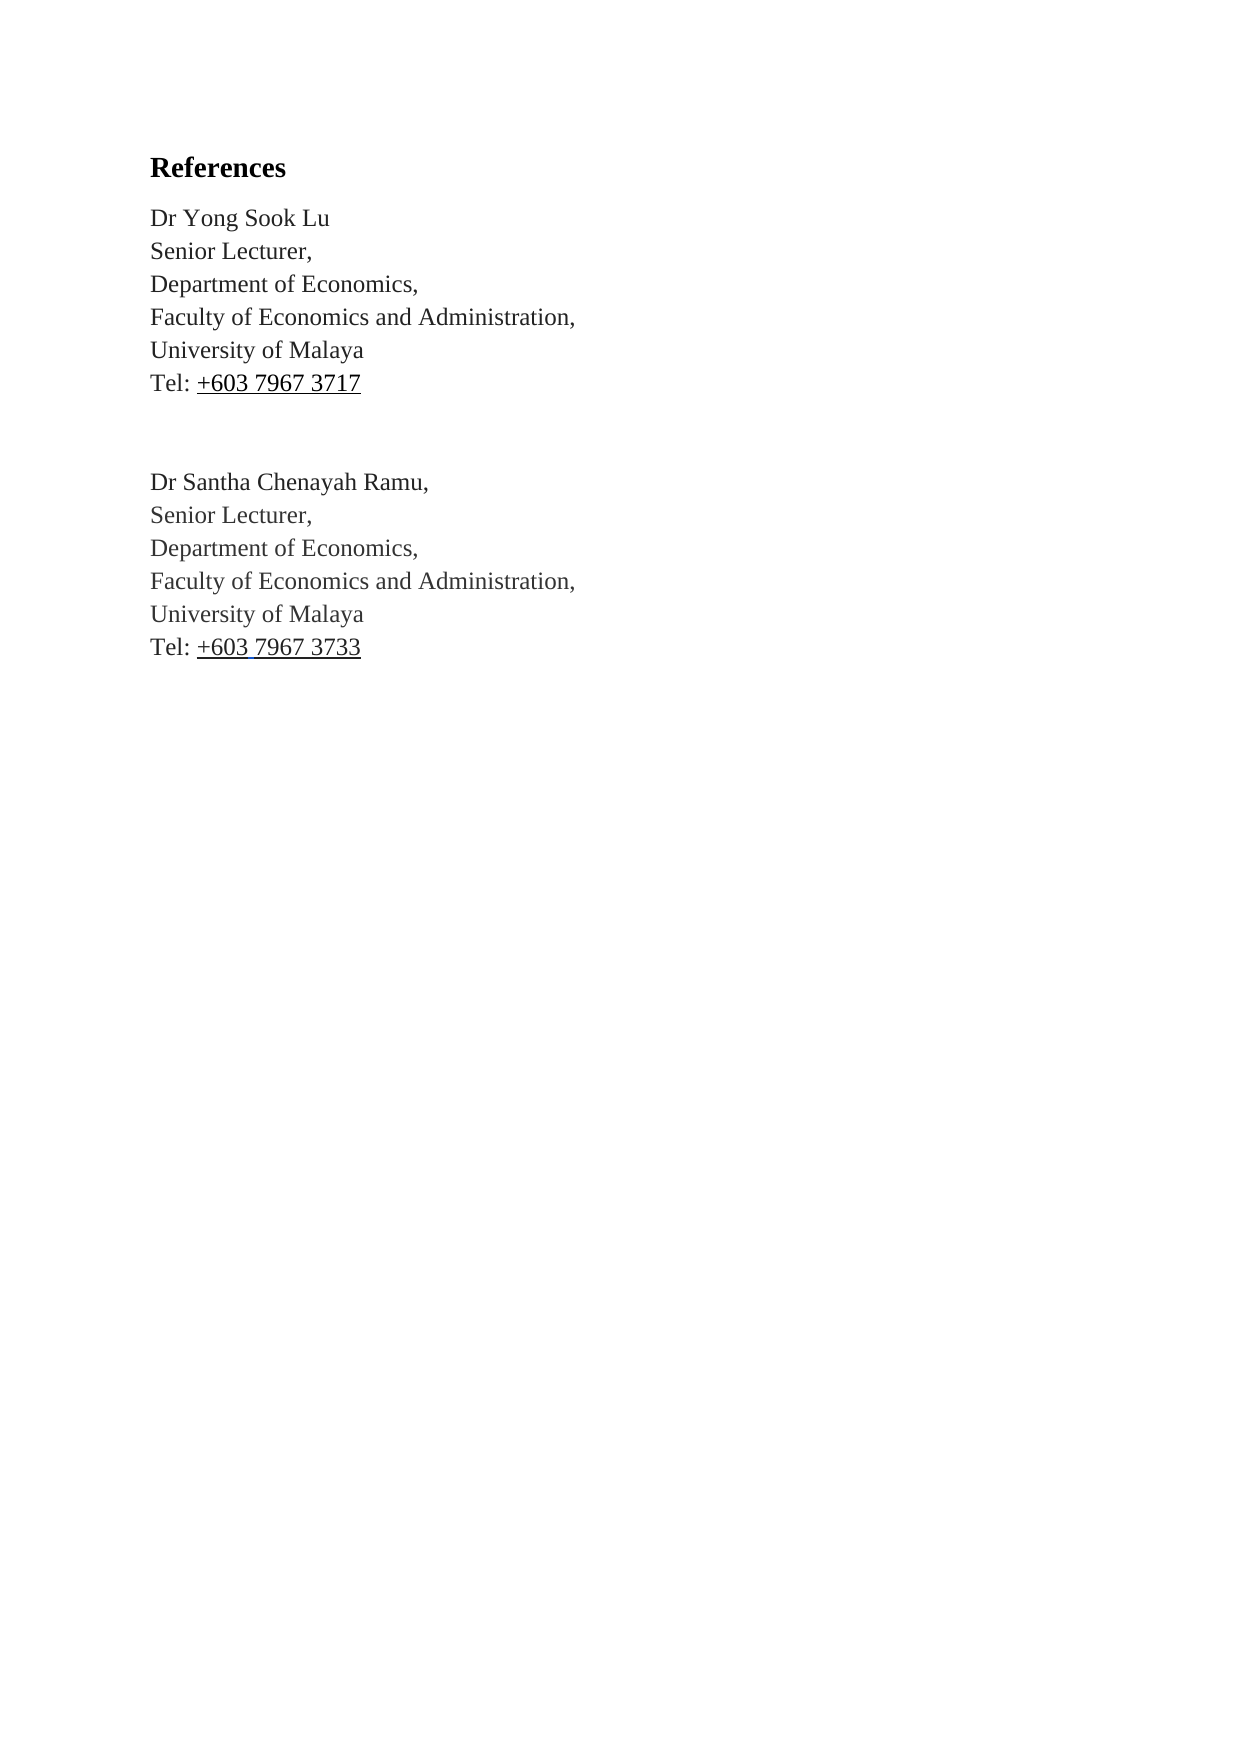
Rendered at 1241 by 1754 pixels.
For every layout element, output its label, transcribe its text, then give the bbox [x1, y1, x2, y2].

text Tel: +603 7967 3733 [150, 632, 1090, 661]
text References [150, 150, 1090, 183]
text Senior Lecturer, [150, 236, 1090, 264]
text University of Malaya [150, 599, 1090, 628]
text Faculty of Economics and Administration, [150, 302, 1090, 331]
text Senior Lecturer, [150, 500, 1090, 529]
text Dr Santha Chenayah Ramu, [150, 467, 1090, 496]
text Faculty of Economics and Administration, [150, 566, 1090, 595]
text University of Malaya Tel: +603 7967 3717 [150, 335, 1090, 397]
text Dr Yong Sook Lu [150, 203, 1090, 232]
text Department of Economics, [150, 269, 1090, 298]
text Department of Economics, [150, 533, 1090, 562]
